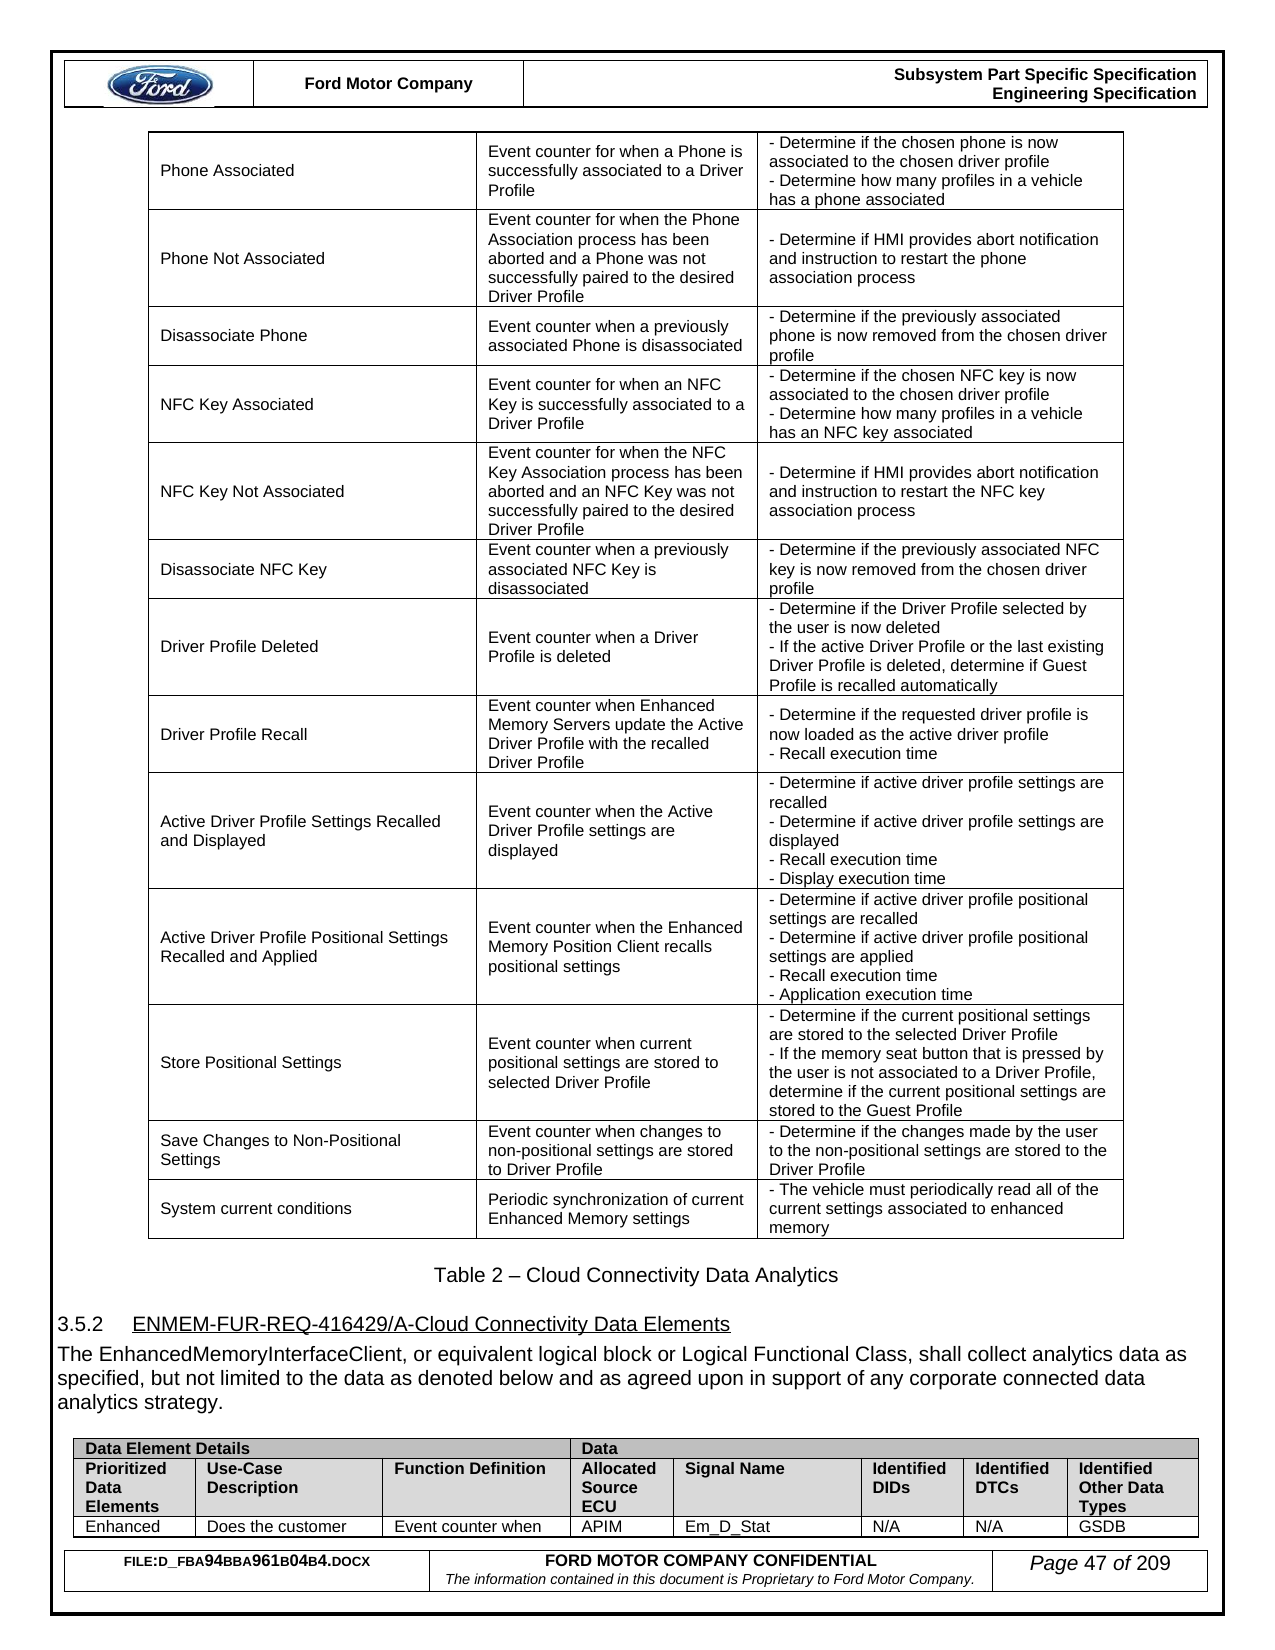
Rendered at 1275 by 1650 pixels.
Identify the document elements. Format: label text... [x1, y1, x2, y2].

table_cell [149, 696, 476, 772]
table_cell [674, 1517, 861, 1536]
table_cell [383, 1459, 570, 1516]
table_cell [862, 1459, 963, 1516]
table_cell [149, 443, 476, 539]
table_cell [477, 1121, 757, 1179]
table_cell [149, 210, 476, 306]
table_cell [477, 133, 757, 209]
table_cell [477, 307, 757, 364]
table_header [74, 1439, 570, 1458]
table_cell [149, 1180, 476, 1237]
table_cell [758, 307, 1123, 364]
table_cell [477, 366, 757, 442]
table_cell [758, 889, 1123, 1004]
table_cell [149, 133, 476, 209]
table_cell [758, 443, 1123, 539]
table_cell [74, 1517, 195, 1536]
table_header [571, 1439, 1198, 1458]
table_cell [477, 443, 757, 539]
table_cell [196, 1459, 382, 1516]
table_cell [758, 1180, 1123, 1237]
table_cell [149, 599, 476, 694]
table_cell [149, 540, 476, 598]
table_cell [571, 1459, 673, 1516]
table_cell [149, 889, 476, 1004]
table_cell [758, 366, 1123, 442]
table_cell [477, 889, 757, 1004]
picture [103, 61, 215, 107]
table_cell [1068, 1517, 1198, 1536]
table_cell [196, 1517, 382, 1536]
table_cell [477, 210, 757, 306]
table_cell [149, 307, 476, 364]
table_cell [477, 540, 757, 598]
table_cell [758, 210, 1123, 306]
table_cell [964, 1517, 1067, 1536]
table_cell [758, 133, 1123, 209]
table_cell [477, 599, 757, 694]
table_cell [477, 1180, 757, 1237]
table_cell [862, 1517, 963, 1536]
text The EnhancedMemoryInterfaceClient, or equivalent logical block or Logical Functional Class, shall collect analytics data as specified, but not limited to the data as denoted below and as agreed upon in support of any corporate connected data analytics strategy. [57, 1342, 1215, 1413]
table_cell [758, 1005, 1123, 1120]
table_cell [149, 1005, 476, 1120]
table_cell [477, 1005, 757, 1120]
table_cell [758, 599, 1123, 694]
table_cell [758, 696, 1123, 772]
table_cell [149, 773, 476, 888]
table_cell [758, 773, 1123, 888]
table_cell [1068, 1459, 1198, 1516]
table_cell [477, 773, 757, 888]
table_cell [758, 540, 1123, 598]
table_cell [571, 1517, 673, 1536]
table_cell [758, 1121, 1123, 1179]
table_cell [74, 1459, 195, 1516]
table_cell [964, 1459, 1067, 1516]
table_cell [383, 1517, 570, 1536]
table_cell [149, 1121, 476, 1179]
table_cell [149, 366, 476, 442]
subtitle ENMEM-FUR-REQ-416429/A-Cloud Connectivity Data Elements [57, 1311, 1215, 1335]
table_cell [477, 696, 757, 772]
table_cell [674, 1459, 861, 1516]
text Table 2 – Cloud Connectivity Data Analytics [57, 1262, 1215, 1286]
